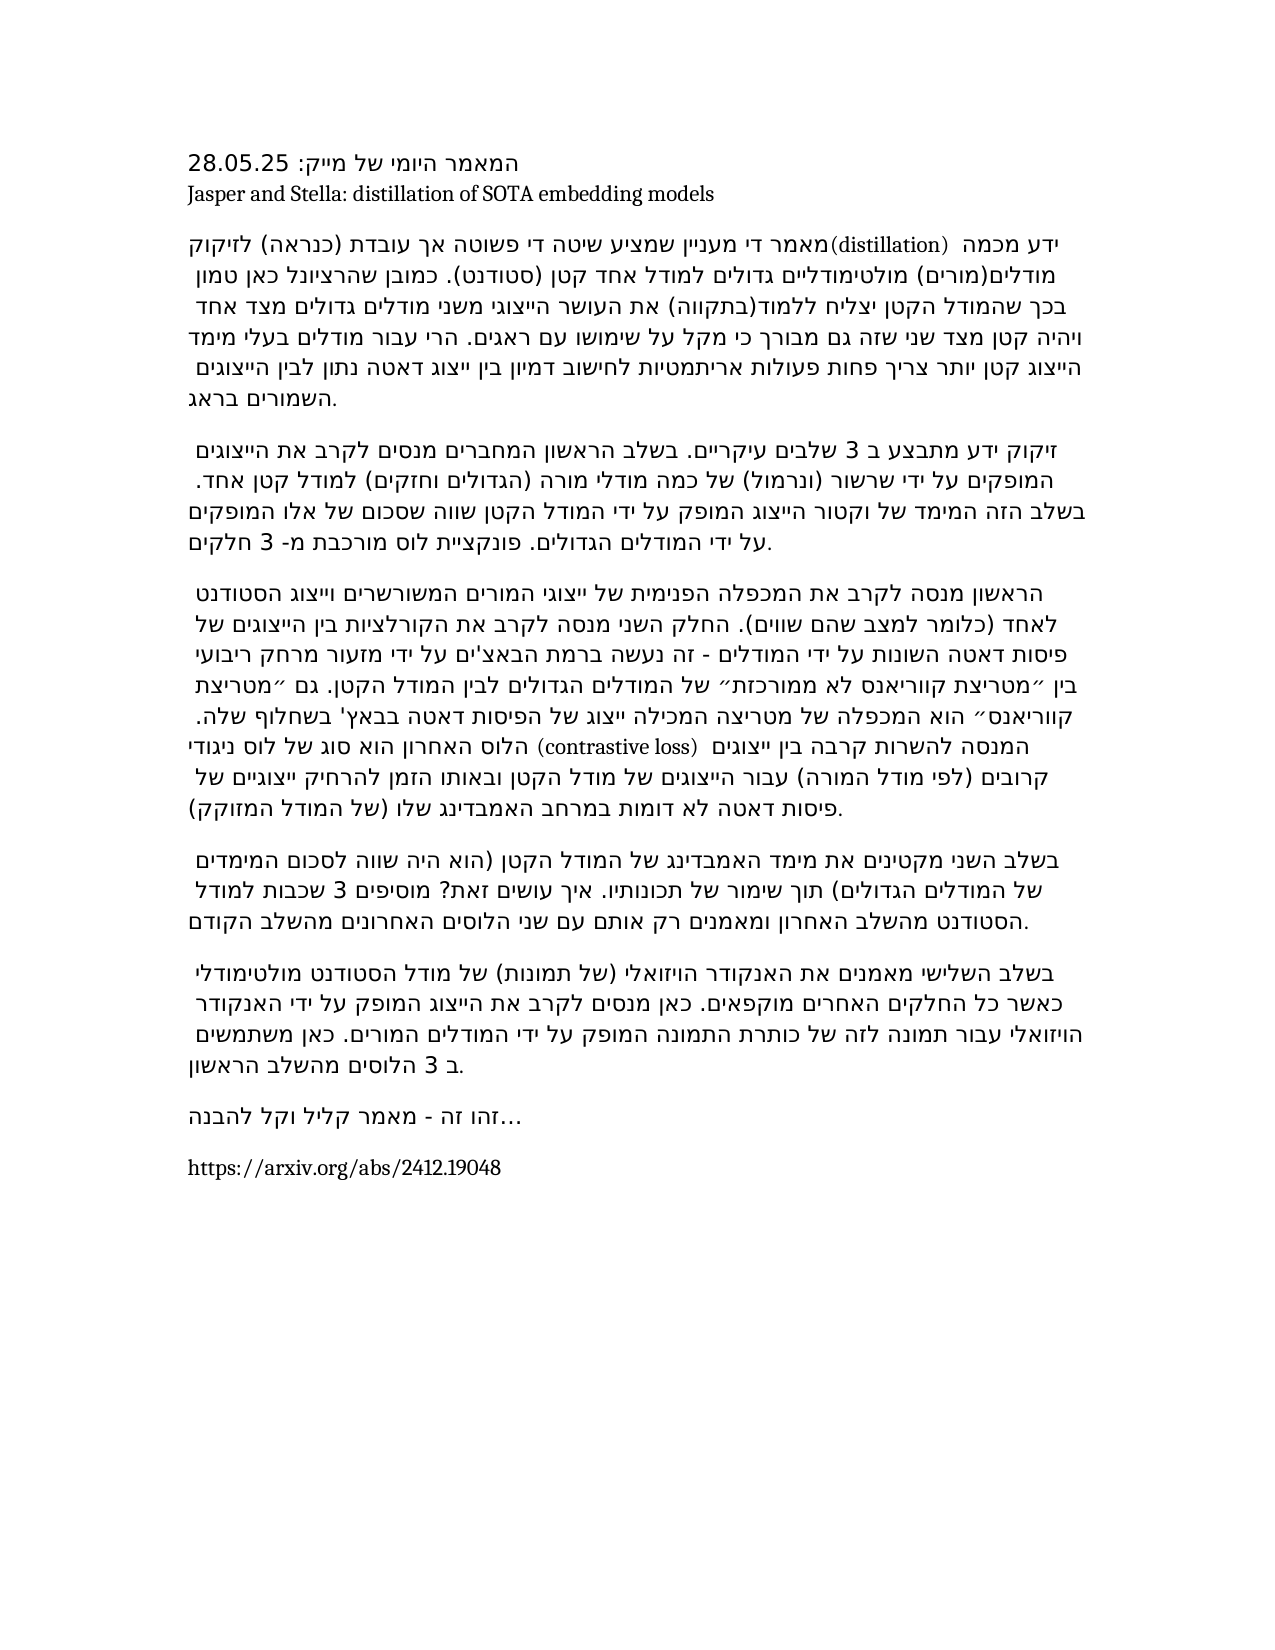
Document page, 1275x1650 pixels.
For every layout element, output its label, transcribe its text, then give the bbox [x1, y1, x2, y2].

text בשלב השני מקטינים את מימד האמבדינג של המודל הקטן (הוא היה שווה לסכום המימדים של המודלים הגדולים) תוך שימור של תכונותיו. איך עושים זאת? מוסיפים 3 שכבות למודל הסטודנט מהשלב האחרון ומאמנים רק אותם עם שני הלוסים האחרונים מהשלב הקודם. [187, 847, 1087, 935]
text המאמר היומי של מייק: 28.05.25 Jasper and Stella: distillation of SOTA embedding models [187, 150, 1087, 207]
text https://arxiv.org/abs/2412.19048 [187, 1155, 1087, 1181]
text זיקוק ידע מתבצע ב 3 שלבים עיקריים. בשלב הראשון המחברים מנסים לקרב את הייצוגים המופקים על ידי שרשור (ונרמול) של כמה מודלי מורה (הגדולים וחזקים) למודל קטן אחד. בשלב הזה המימד של וקטור הייצוג המופק על ידי המודל הקטן שווה שסכום של אלו המופקים על ידי המודלים הגדולים. פונקציית לוס מורכבת מ- 3 חלקים. [187, 437, 1087, 556]
text מאמר די מעניין שמציע שיטה די פשוטה אך עובדת (כנראה) לזיקוק(distillation) ידע מכמה מודלים(מורים) מולטימודליים גדולים למודל אחד קטן (סטודנט). כמובן שהרציונל כאן טמון בכך שהמודל הקטן יצליח ללמוד(בתקווה) את העושר הייצוגי משני מודלים גדולים מצד אחד ויהיה קטן מצד שני שזה גם מבורך כי מקל על שימושו עם ראגים. הרי עבור מודלים בעלי מימד הייצוג קטן יותר צריך פחות פעולות אריתמטיות לחישוב דמיון בין ייצוג דאטה נתון לבין הייצוגים השמורים בראג. [187, 232, 1087, 412]
text זהו זה - מאמר קליל וקל להבנה… [187, 1103, 1087, 1130]
text הראשון מנסה לקרב את המכפלה הפנימית של ייצוגי המורים המשורשרים וייצוג הסטודנט לאחד (כלומר למצב שהם שווים). החלק השני מנסה לקרב את הקורלציות בין הייצוגים של פיסות דאטה השונות על ידי המודלים - זה נעשה ברמת הבאצ'ים על ידי מזעור מרחק ריבועי בין ״מטריצת קווריאנס לא ממורכזת״ של המודלים הגדולים לבין המודל הקטן. גם ״מטריצת קווריאנס״ הוא המכפלה של מטריצה המכילה ייצוג של הפיסות דאטה בבאץ' בשחלוף שלה. הלוס האחרון הוא סוג של לוס ניגודי (contrastive loss) המנסה להשרות קרבה בין ייצוגים קרובים (לפי מודל המורה) עבור הייצוגים של מודל הקטן ובאותו הזמן להרחיק ייצוגיים של פיסות דאטה לא דומות במרחב האמבדינג שלו (של המודל המזוקק). [187, 580, 1087, 822]
text בשלב השלישי מאמנים את האנקודר הויזואלי (של תמונות) של מודל הסטודנט מולטימודלי כאשר כל החלקים האחרים מוקפאים. כאן מנסים לקרב את הייצוג המופק על ידי האנקודר הויזואלי עבור תמונה לזה של כותרת התמונה המופק על ידי המודלים המורים. כאן משתמשים ב 3 הלוסים מהשלב הראשון. [187, 960, 1087, 1079]
